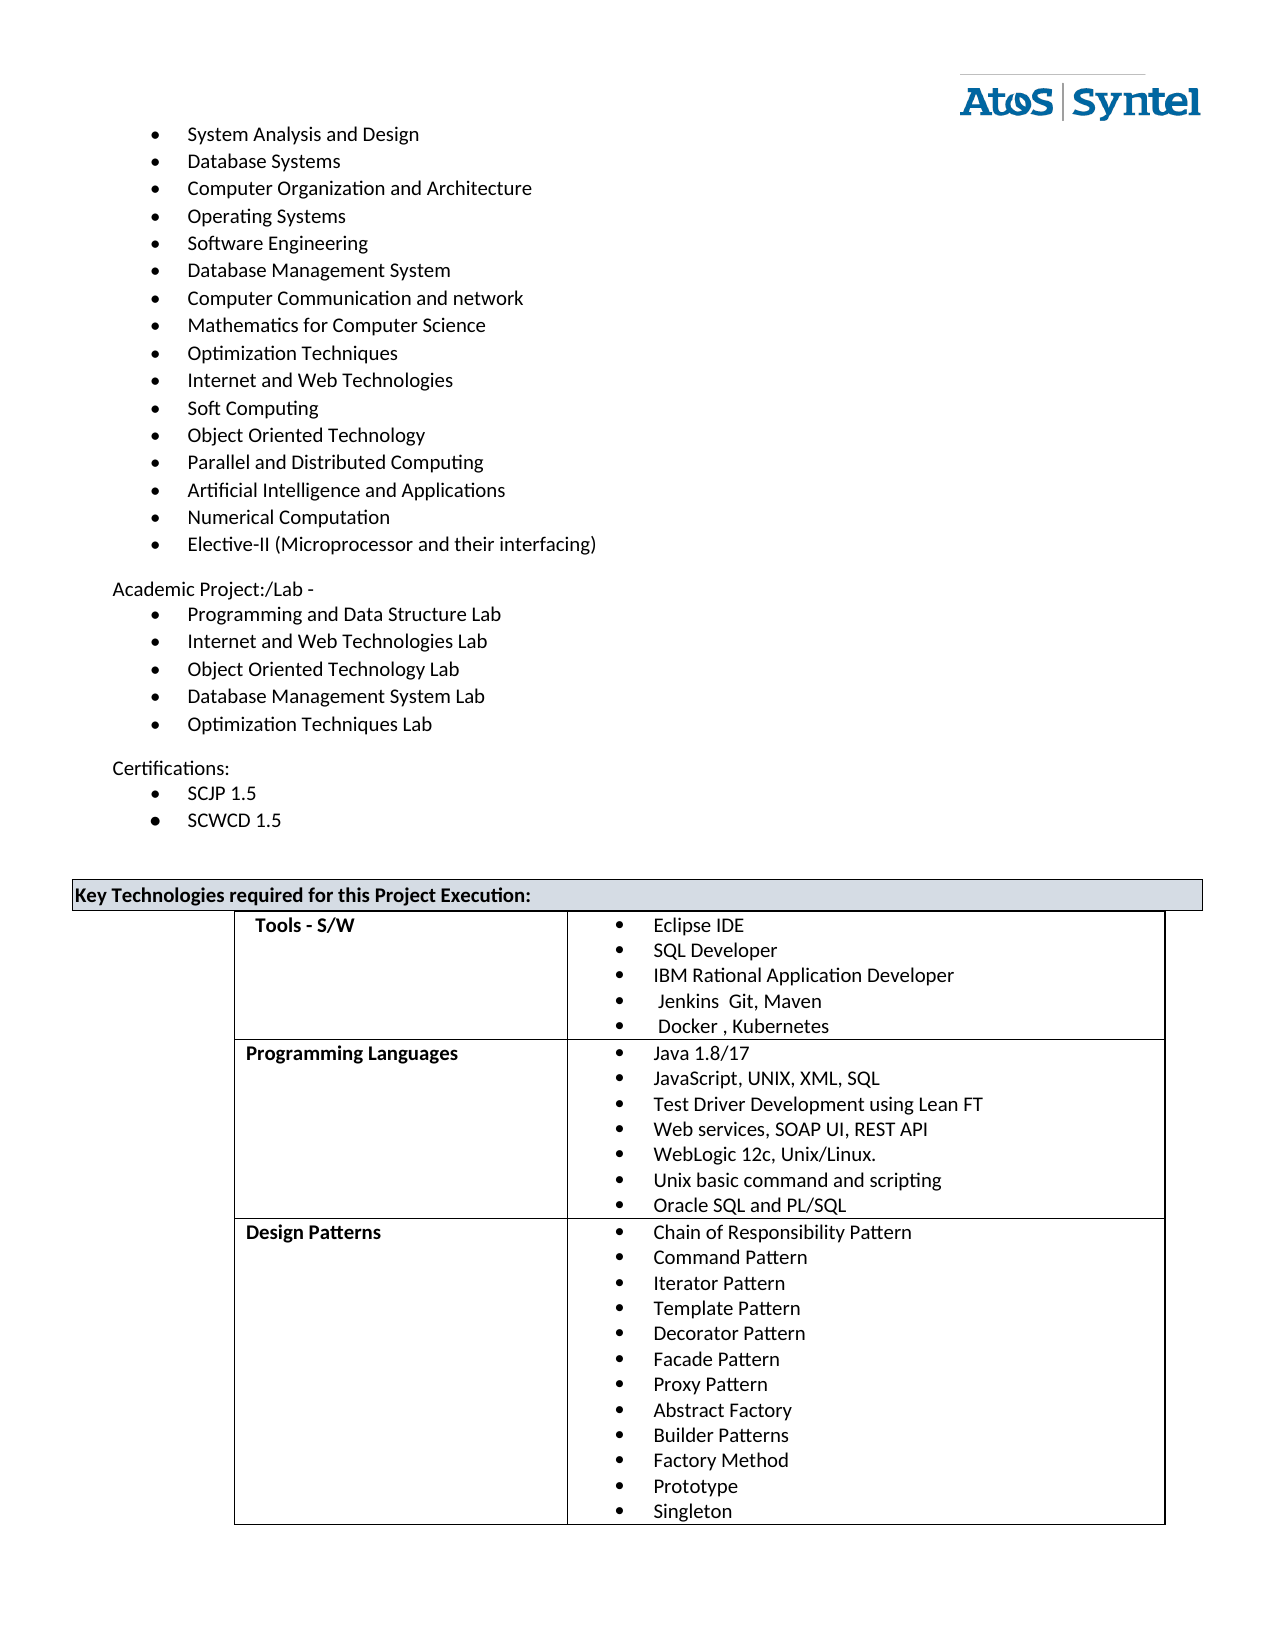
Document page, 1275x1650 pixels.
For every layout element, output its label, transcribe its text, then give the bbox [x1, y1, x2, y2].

list Mathematics for Computer Science [150, 312, 1200, 338]
list SCWCD 1.5 [150, 808, 1200, 833]
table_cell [568, 1219, 1164, 1524]
list Object Oriented Technology [150, 422, 1200, 447]
list Elective-II (Microprocessor and their interfacing) [150, 532, 1200, 557]
picture [960, 74, 1201, 121]
list Numerical Computation [150, 504, 1200, 530]
list System Analysis and Design [150, 121, 1200, 146]
list Soft Computing [150, 395, 1200, 420]
text Certifications: [112, 755, 1200, 780]
list Software Engineering [150, 230, 1200, 256]
table_cell Design Patterns [235, 1219, 567, 1524]
list Operating Systems [150, 203, 1200, 228]
table_cell Java 1.8/17 JavaScript, UNIX, XML, SQL Test Driver Development using Lean FT Web services, SOAP UI, REST API WebLogic 12c, Unix/Linux. Unix basic command and scripting Oracle SQL and PL/SQL [568, 1040, 1164, 1218]
list Optimization Techniques Lab [150, 711, 1200, 736]
list SCJP 1.5 [150, 780, 1200, 806]
list Object Oriented Technology Lab [150, 656, 1200, 681]
list Database Systems [150, 148, 1200, 173]
list Database Management System Lab [150, 683, 1200, 709]
text Key Technologies required for this Project Execution: [73, 880, 1202, 910]
list Database Management System [150, 258, 1200, 283]
list Internet and Web Technologies [150, 367, 1200, 393]
list Computer Organization and Architecture [150, 176, 1200, 201]
list Internet and Web Technologies Lab [150, 628, 1200, 654]
list Programming and Data Structure Lab [150, 601, 1200, 627]
text Academic Project:/Lab - [112, 576, 1200, 601]
table_header Tools - S/W [235, 912, 567, 1039]
list Artificial Intelligence and Applications [150, 477, 1200, 502]
list Optimization Techniques [150, 340, 1200, 365]
table_cell Programming Languages [235, 1040, 567, 1218]
list Parallel and Distributed Computing [150, 449, 1200, 475]
list Computer Communication and network [150, 285, 1200, 311]
table_header Eclipse IDE SQL Developer IBM Rational Application Developer Jenkins Git, Maven Docker , Kubernetes [568, 912, 1164, 1039]
